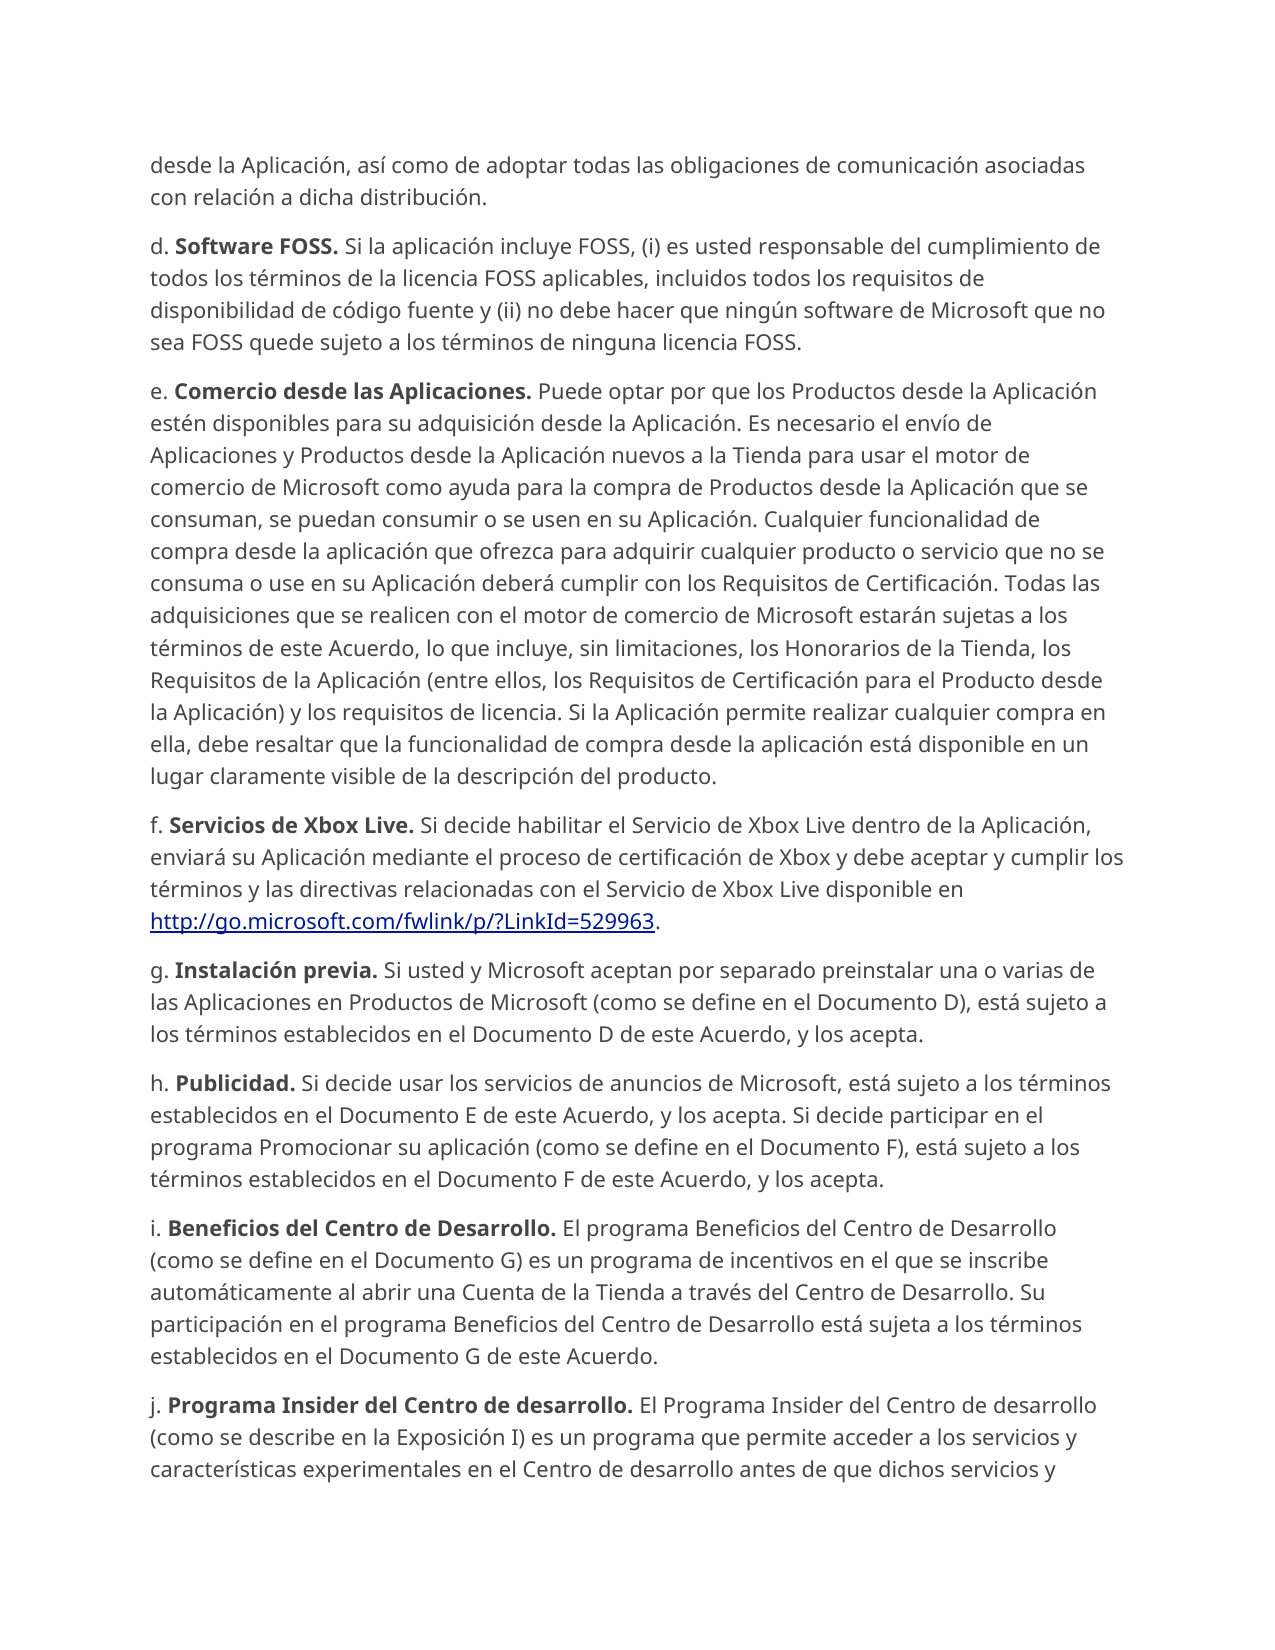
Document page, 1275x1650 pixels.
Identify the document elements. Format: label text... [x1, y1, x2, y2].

text g. Instalación previa. Si usted y Microsoft aceptan por separado preinstalar una o varias de las Aplicaciones en Productos de Microsoft (como se define en el Documento D), está sujeto a los términos establecidos en el Documento D de este Acuerdo, y los acepta. [150, 954, 1125, 1048]
text f. Servicios de Xbox Live. Si decide habilitar el Servicio de Xbox Live dentro de la Aplicación, enviará su Aplicación mediante el proceso de certificación de Xbox y debe aceptar y cumplir los términos y las directivas relacionadas con el Servicio de Xbox Live disponible en http://go.microsoft.com/fwlink/p/?LinkId=529963. [150, 809, 1125, 936]
text d. Software FOSS. Si la aplicación incluye FOSS, (i) es usted responsable del cumplimiento de todos los términos de la licencia FOSS aplicables, incluidos todos los requisitos de disponibilidad de código fuente y (ii) no debe hacer que ningún software de Microsoft que no sea FOSS quede sujeto a los términos de ninguna licencia FOSS. [150, 231, 1125, 357]
text e. Comercio desde las Aplicaciones. Puede optar por que los Productos desde la Aplicación estén disponibles para su adquisición desde la Aplicación. Es necesario el envío de Aplicaciones y Productos desde la Aplicación nuevos a la Tienda para usar el motor de comercio de Microsoft como ayuda para la compra de Productos desde la Aplicación que se consuman, se puedan consumir o se usen en su Aplicación. Cualquier funcionalidad de compra desde la aplicación que ofrezca para adquirir cualquier producto o servicio que no se consuma o use en su Aplicación deberá cumplir con los Requisitos de Certificación. Todas las adquisiciones que se realicen con el motor de comercio de Microsoft estarán sujetas a los términos de este Acuerdo, lo que incluye, sin limitaciones, los Honorarios de la Tienda, los Requisitos de la Aplicación (entre ellos, los Requisitos de Certificación para el Producto desde la Aplicación) y los requisitos de licencia. Si la Aplicación permite realizar cualquier compra en ella, debe resaltar que la funcionalidad de compra desde la aplicación está disponible en un lugar claramente visible de la descripción del producto. [150, 376, 1125, 791]
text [150, 150, 1125, 212]
text h. Publicidad. Si decide usar los servicios de anuncios de Microsoft, está sujeto a los términos establecidos en el Documento E de este Acuerdo, y los acepta. Si decide participar en el programa Promocionar su aplicación (como se define en el Documento F), está sujeto a los términos establecidos en el Documento F de este Acuerdo, y los acepta. [150, 1067, 1125, 1193]
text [150, 1389, 1125, 1483]
text i. Beneficios del Centro de Desarrollo. El programa Beneficios del Centro de Desarrollo (como se define en el Documento G) es un programa de incentivos en el que se inscribe automáticamente al abrir una Cuenta de la Tienda a través del Centro de Desarrollo. Su participación en el programa Beneficios del Centro de Desarrollo está sujeta a los términos establecidos en el Documento G de este Acuerdo. [150, 1212, 1125, 1371]
